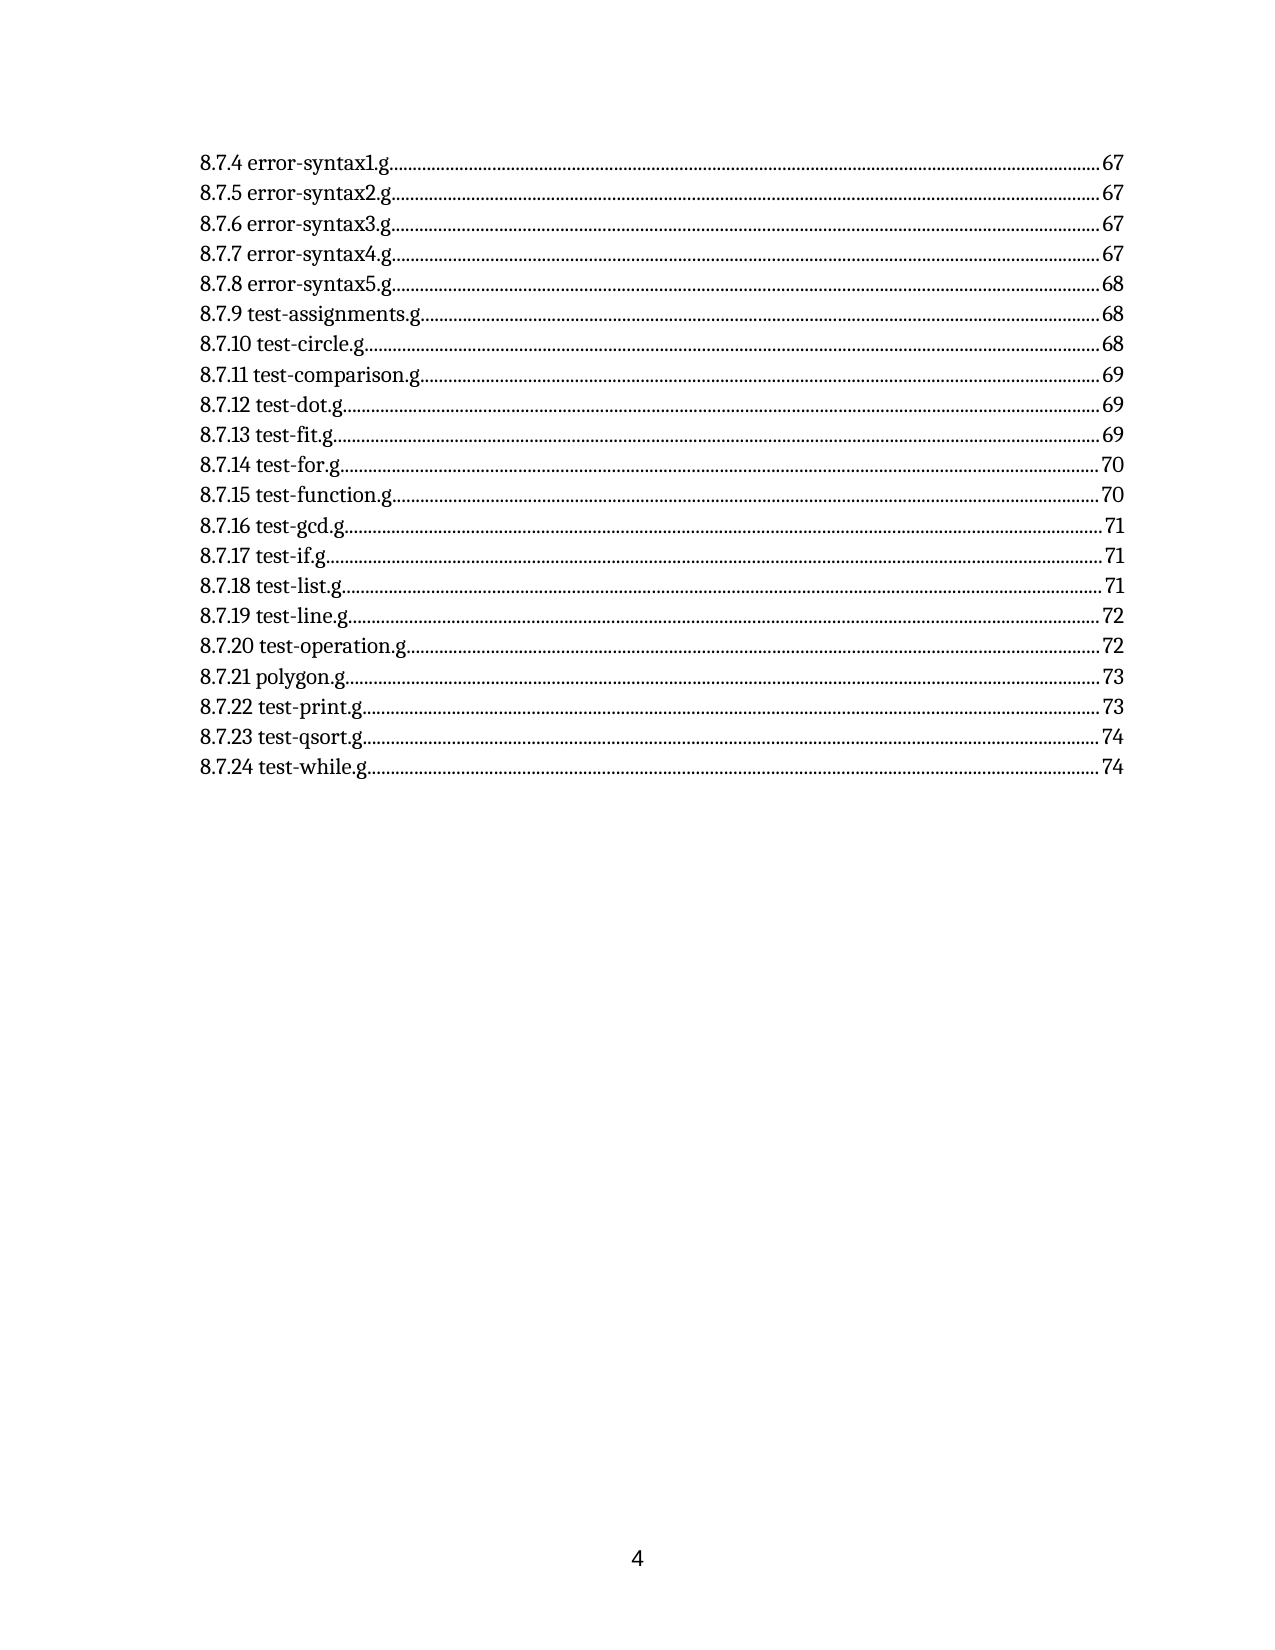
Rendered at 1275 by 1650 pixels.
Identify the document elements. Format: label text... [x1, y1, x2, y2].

text 8.7.6 error-syntax3.g 67 [200, 210, 1125, 237]
text 8.7.19 test-line.g 72 [200, 603, 1125, 629]
text 8.7.5 error-syntax2.g 67 [200, 180, 1125, 207]
text 8.7.24 test-while.g 74 [200, 754, 1125, 781]
text 8.7.23 test-qsort.g 74 [200, 724, 1125, 750]
text 8.7.11 test-comparison.g 69 [200, 361, 1125, 388]
text 8.7.17 test-if.g 71 [200, 543, 1125, 569]
text 8.7.14 test-for.g 70 [200, 452, 1125, 478]
text 8.7.18 test-list.g 71 [200, 573, 1125, 599]
text 8.7.4 error-syntax1.g 67 [200, 150, 1125, 176]
text 8.7.7 error-syntax4.g 67 [200, 241, 1125, 267]
text 8.7.13 test-fit.g 69 [200, 422, 1125, 448]
text 8.7.10 test-circle.g 68 [200, 331, 1125, 358]
text 8.7.20 test-operation.g 72 [200, 633, 1125, 660]
text 8.7.15 test-function.g 70 [200, 482, 1125, 509]
text 8.7.8 error-syntax5.g 68 [200, 271, 1125, 297]
text 8.7.21 polygon.g 73 [200, 663, 1125, 690]
text 8.7.22 test-print.g 73 [200, 694, 1125, 720]
text 8.7.16 test-gcd.g 71 [200, 512, 1125, 539]
text 8.7.9 test-assignments.g 68 [200, 301, 1125, 327]
text 8.7.12 test-dot.g 69 [200, 392, 1125, 418]
